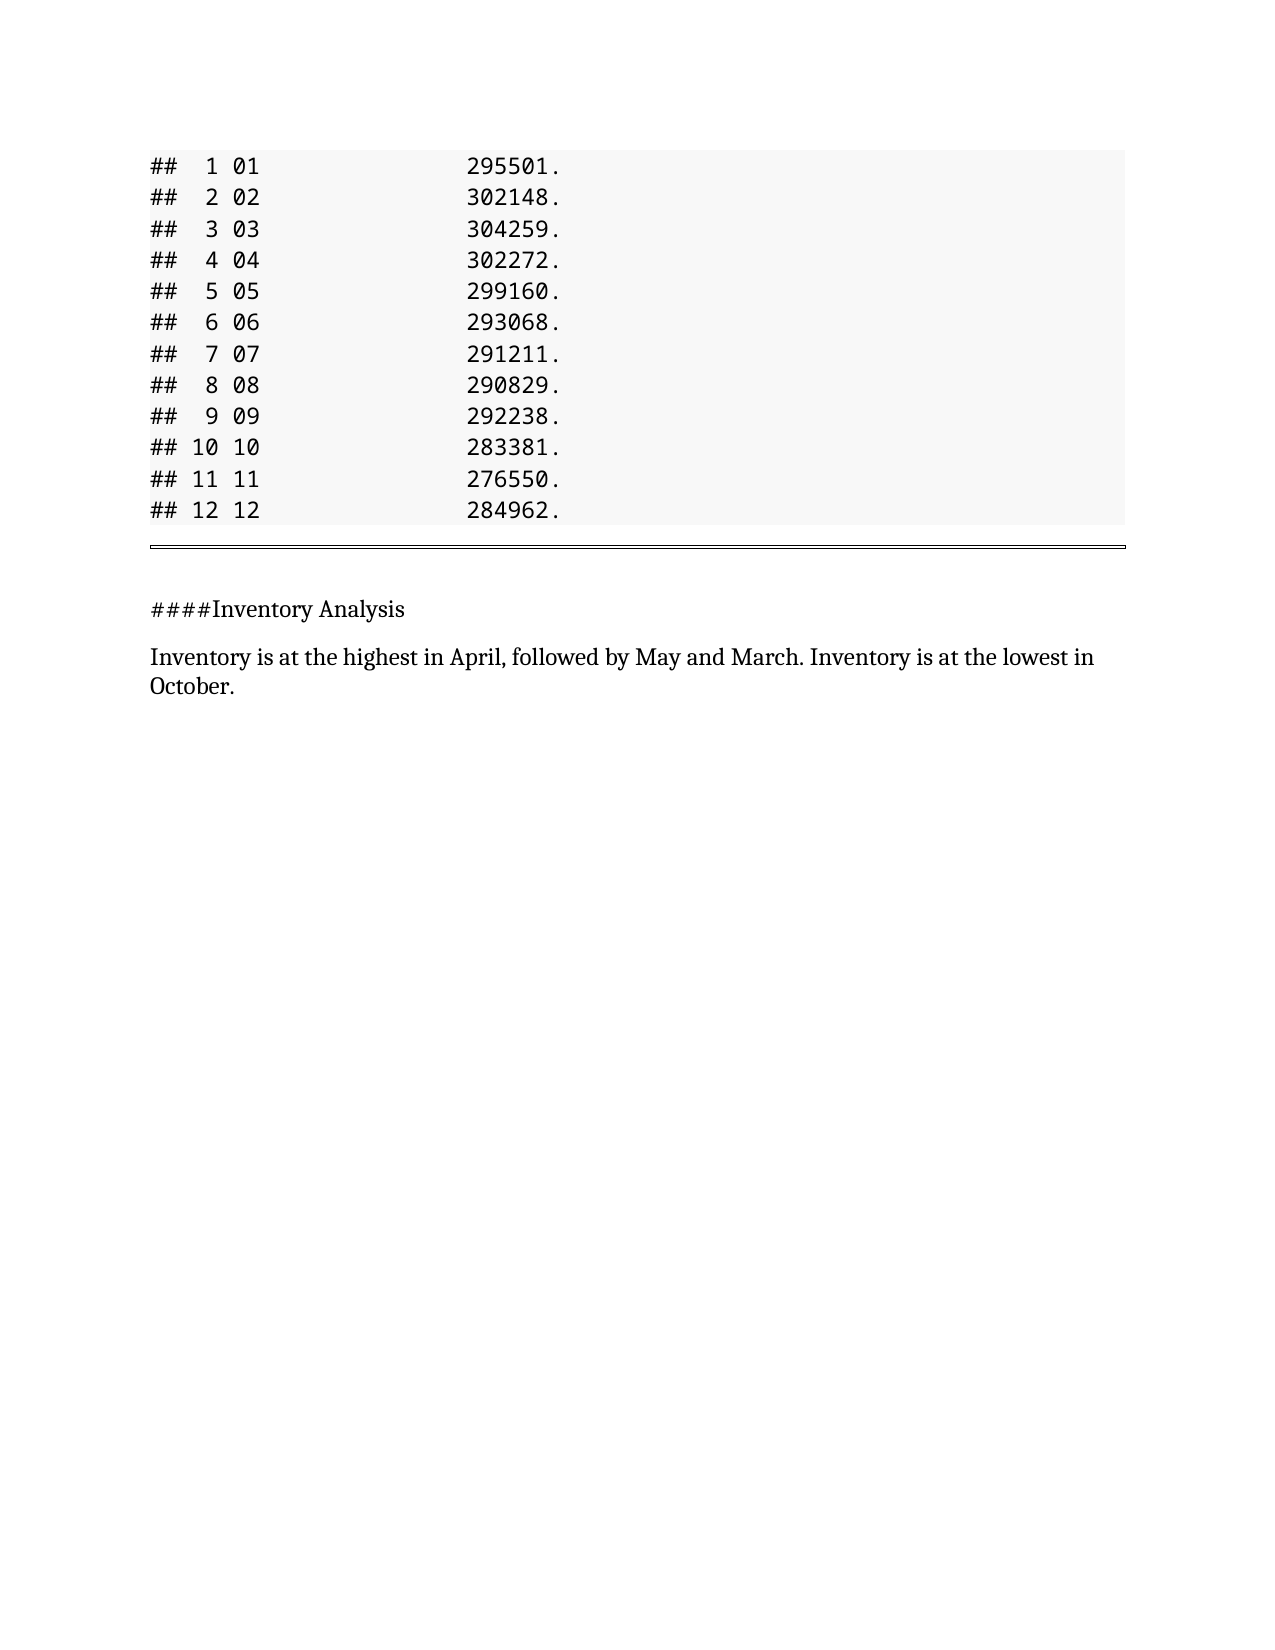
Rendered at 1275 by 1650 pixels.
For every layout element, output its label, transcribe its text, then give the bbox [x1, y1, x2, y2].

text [150, 150, 1125, 525]
text ####Inventory Analysis [150, 595, 1125, 624]
text Inventory is at the highest in April, followed by May and March. Inventory is at the lowest in October. [150, 643, 1125, 700]
